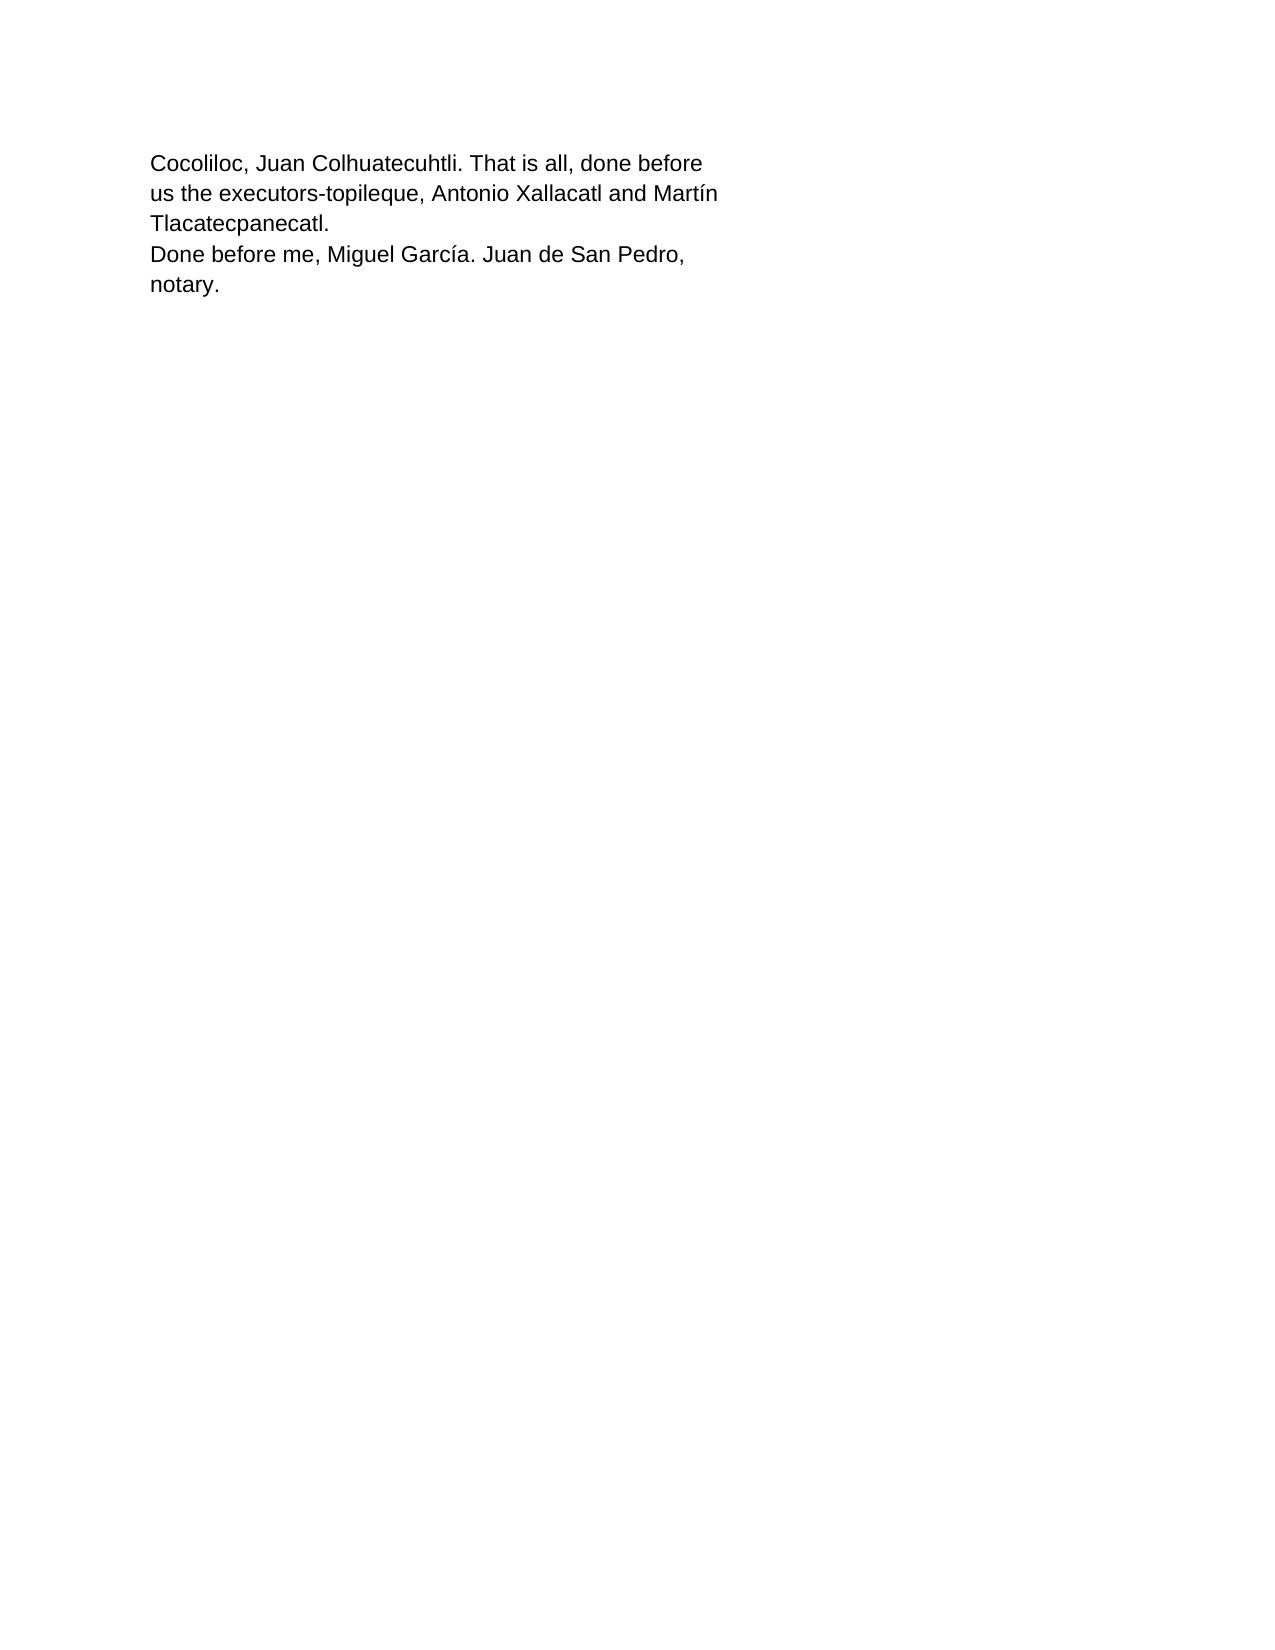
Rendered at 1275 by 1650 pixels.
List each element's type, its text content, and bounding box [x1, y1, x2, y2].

text Tlacatecpanecatl. [150, 210, 1125, 237]
text Done before me, Miguel García. Juan de San Pedro, [150, 241, 1125, 267]
text notary. [150, 271, 1125, 297]
text Cocoliloc, Juan Colhuatecuhtli. That is all, done before [150, 150, 1125, 176]
text us the executors-topileque, Antonio Xallacatl and Martín [150, 180, 1125, 207]
